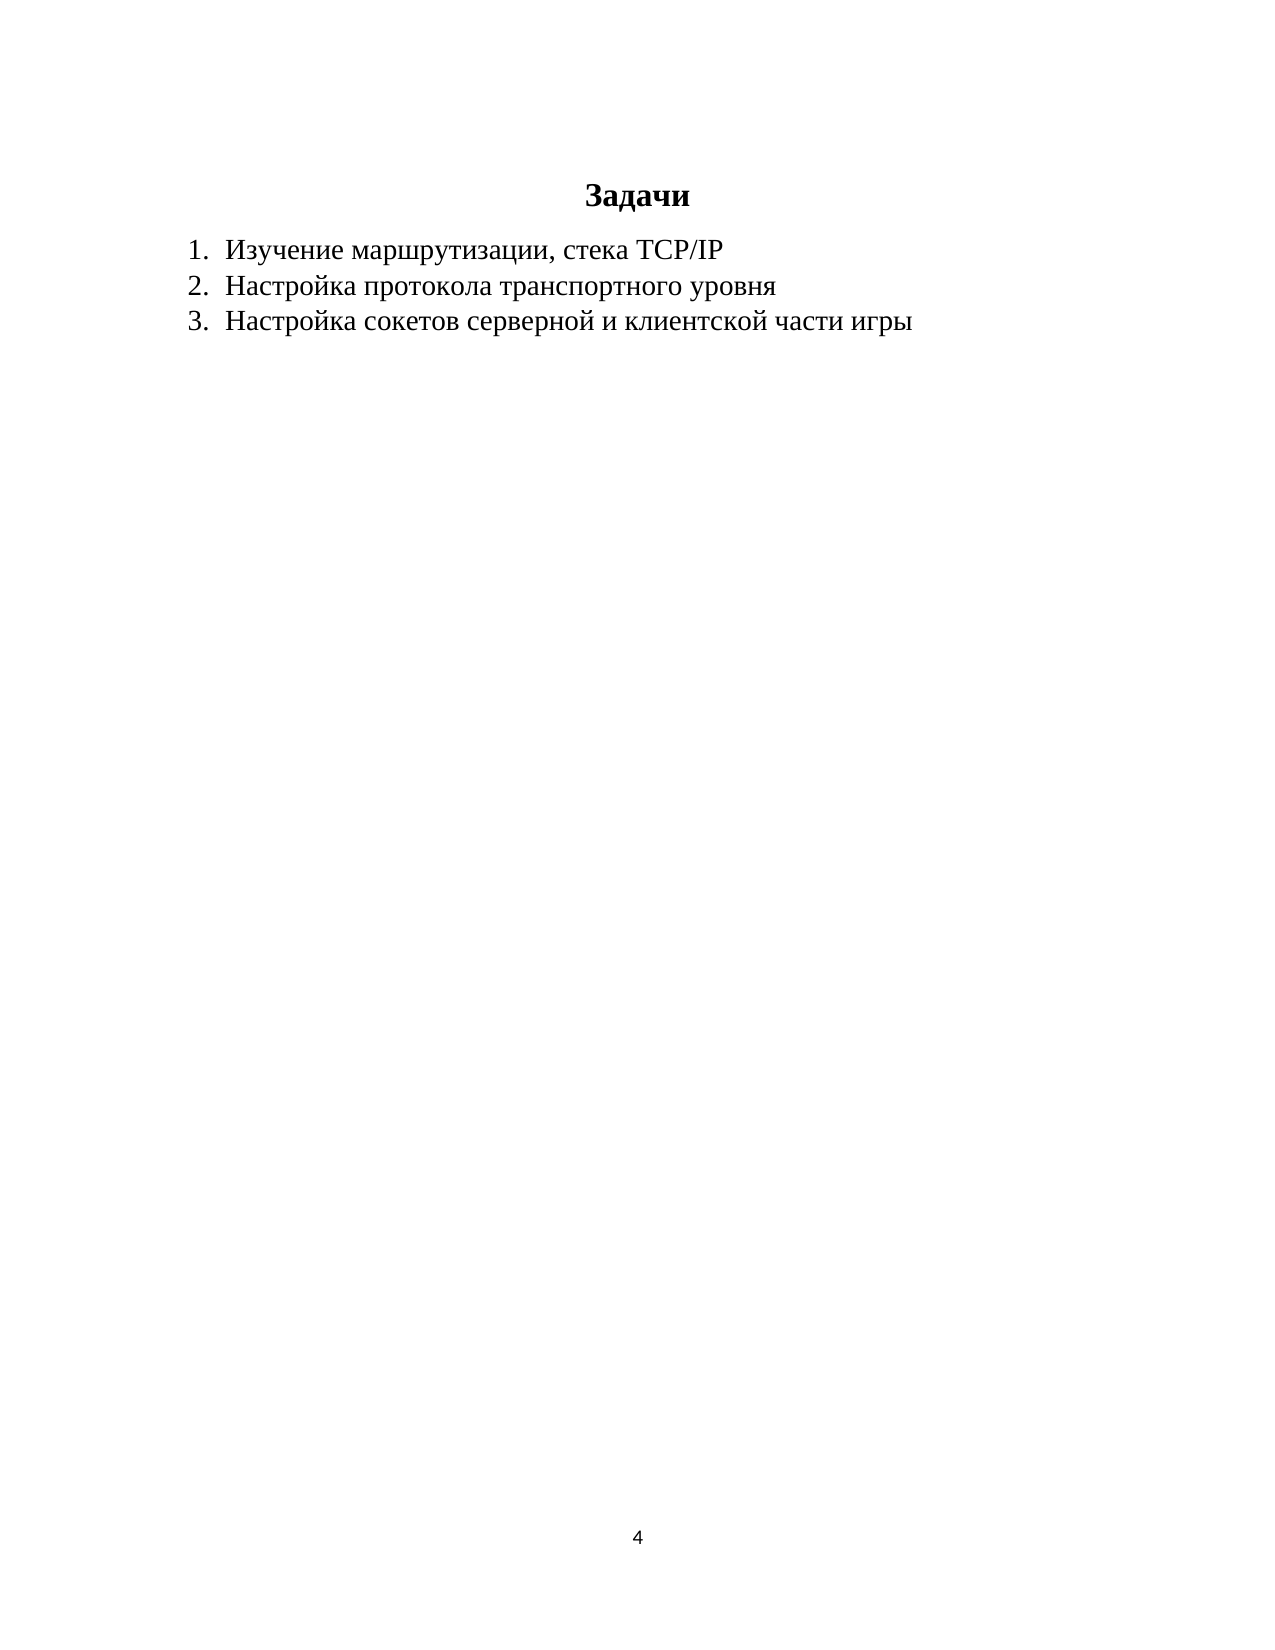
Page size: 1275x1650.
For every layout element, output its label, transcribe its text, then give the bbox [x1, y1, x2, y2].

list Настройка протокола транспортного уровня [187, 268, 1125, 302]
list Изучение маршрутизации, стека TCP/IP [187, 232, 1125, 266]
list Настройка сокетов серверной и клиентской части игры [187, 303, 1125, 337]
subtitle Задачи [150, 175, 1125, 213]
